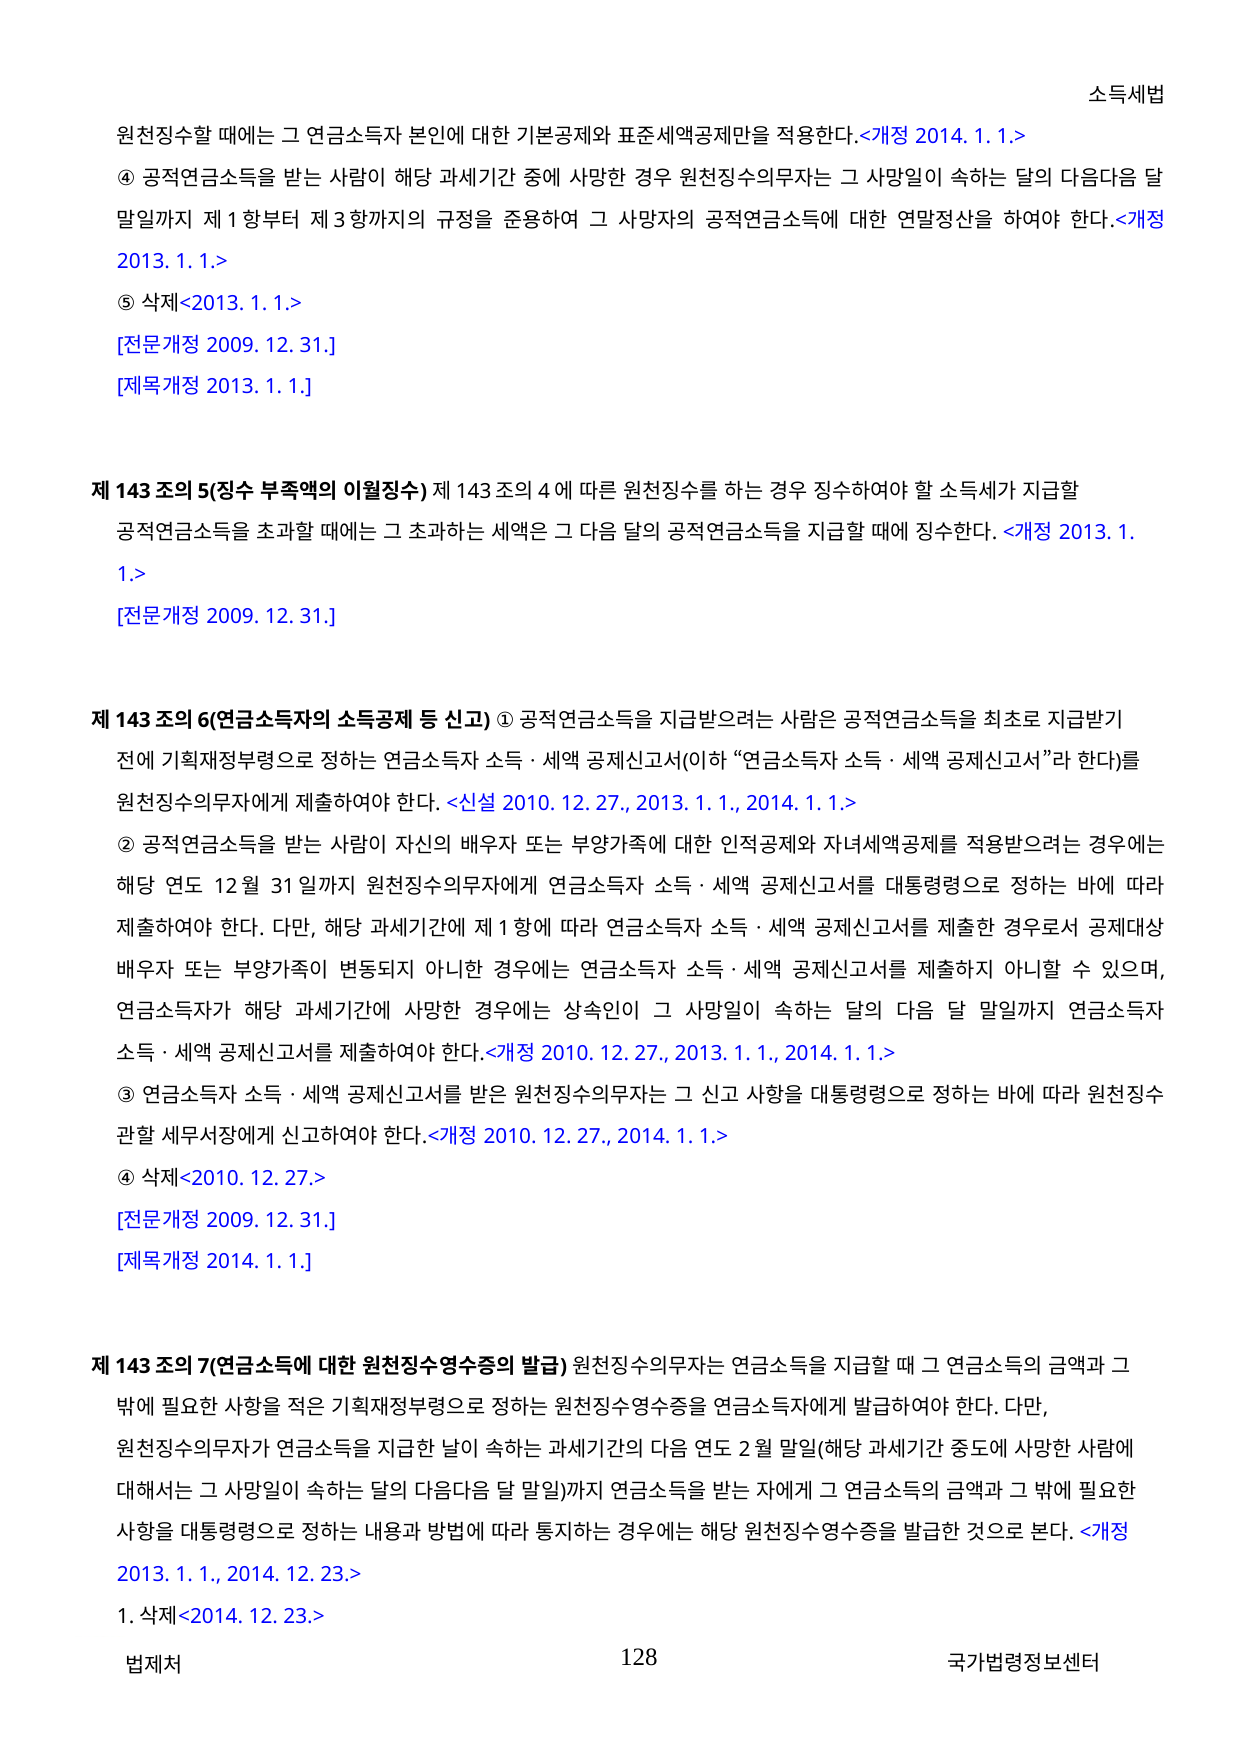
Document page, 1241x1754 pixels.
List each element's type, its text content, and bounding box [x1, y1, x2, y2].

text ④ 공적연금소득을 받는 사람이 해당 과세기간 중에 사망한 경우 원천징수의무자는 그 사망일이 속하는 달의 다음다음 달 말일까지 제1항부터 제3항까지의 규정을 준용하여 그 사망자의 공적연금소득에 대한 연말정산을 하여야 한다.<개정 2013. 1. 1.> [117, 150, 1165, 275]
text ④ 삭제<2010. 12. 27.> [117, 1150, 1165, 1192]
text [제목개정 2013. 1. 1.] [117, 358, 1165, 400]
text ⑤ 삭제<2013. 1. 1.> [117, 275, 1165, 317]
text 제143조의7(연금소득에 대한 원천징수영수증의 발급) 원천징수의무자는 연금소득을 지급할 때 그 연금소득의 금액과 그 밖에 필요한 사항을 적은 기획재정부령으로 정하는 원천징수영수증을 연금소득자에게 발급하여야 한다. 다만, 원천징수의무자가 연금소득을 지급한 날이 속하는 과세기간의 다음 연도 2월 말일(해당 과세기간 중도에 사망한 사람에 대해서는 그 사망일이 속하는 달의 다음다음 달 말일)까지 연금소득을 받는 자에게 그 연금소득의 금액과 그 밖에 필요한 사항을 대통령령으로 정하는 내용과 방법에 따라 통지하는 경우에는 해당 원천징수영수증을 발급한 것으로 본다. <개정 2013. 1. 1., 2014. 12. 23.> [92, 1337, 1165, 1587]
text ③ 연금소득자 소득ㆍ세액 공제신고서를 받은 원천징수의무자는 그 신고 사항을 대통령령으로 정하는 바에 따라 원천징수 관할 세무서장에게 신고하여야 한다.<개정 2010. 12. 27., 2014. 1. 1.> [117, 1067, 1165, 1150]
text [전문개정 2009. 12. 31.] [117, 587, 1165, 629]
text 제143조의5(징수 부족액의 이월징수) 제143조의4에 따른 원천징수를 하는 경우 징수하여야 할 소득세가 지급할 공적연금소득을 초과할 때에는 그 초과하는 세액은 그 다음 달의 공적연금소득을 지급할 때에 징수한다. <개정 2013. 1. 1.> [92, 462, 1165, 587]
text 제143조의6(연금소득자의 소득공제 등 신고) ① 공적연금소득을 지급받으려는 사람은 공적연금소득을 최초로 지급받기 전에 기획재정부령으로 정하는 연금소득자 소득ㆍ세액 공제신고서(이하 “연금소득자 소득ㆍ세액 공제신고서”라 한다)를 원천징수의무자에게 제출하여야 한다. <신설 2010. 12. 27., 2013. 1. 1., 2014. 1. 1.> [92, 692, 1165, 817]
text ② 공적연금소득을 받는 사람이 자신의 배우자 또는 부양가족에 대한 인적공제와 자녀세액공제를 적용받으려는 경우에는 해당 연도 12월 31일까지 원천징수의무자에게 연금소득자 소득ㆍ세액 공제신고서를 대통령령으로 정하는 바에 따라 제출하여야 한다. 다만, 해당 과세기간에 제1항에 따라 연금소득자 소득ㆍ세액 공제신고서를 제출한 경우로서 공제대상 배우자 또는 부양가족이 변동되지 아니한 경우에는 연금소득자 소득ㆍ세액 공제신고서를 제출하지 아니할 수 있으며, 연금소득자가 해당 과세기간에 사망한 경우에는 상속인이 그 사망일이 속하는 달의 다음 달 말일까지 연금소득자 소득ㆍ세액 공제신고서를 제출하여야 한다.<개정 2010. 12. 27., 2013. 1. 1., 2014. 1. 1.> [117, 817, 1165, 1067]
text [전문개정 2009. 12. 31.] [117, 1192, 1165, 1233]
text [117, 108, 1165, 150]
text 1. 삭제<2014. 12. 23.> [117, 1587, 1165, 1629]
text [제목개정 2014. 1. 1.] [117, 1233, 1165, 1275]
text [전문개정 2009. 12. 31.] [117, 317, 1165, 358]
